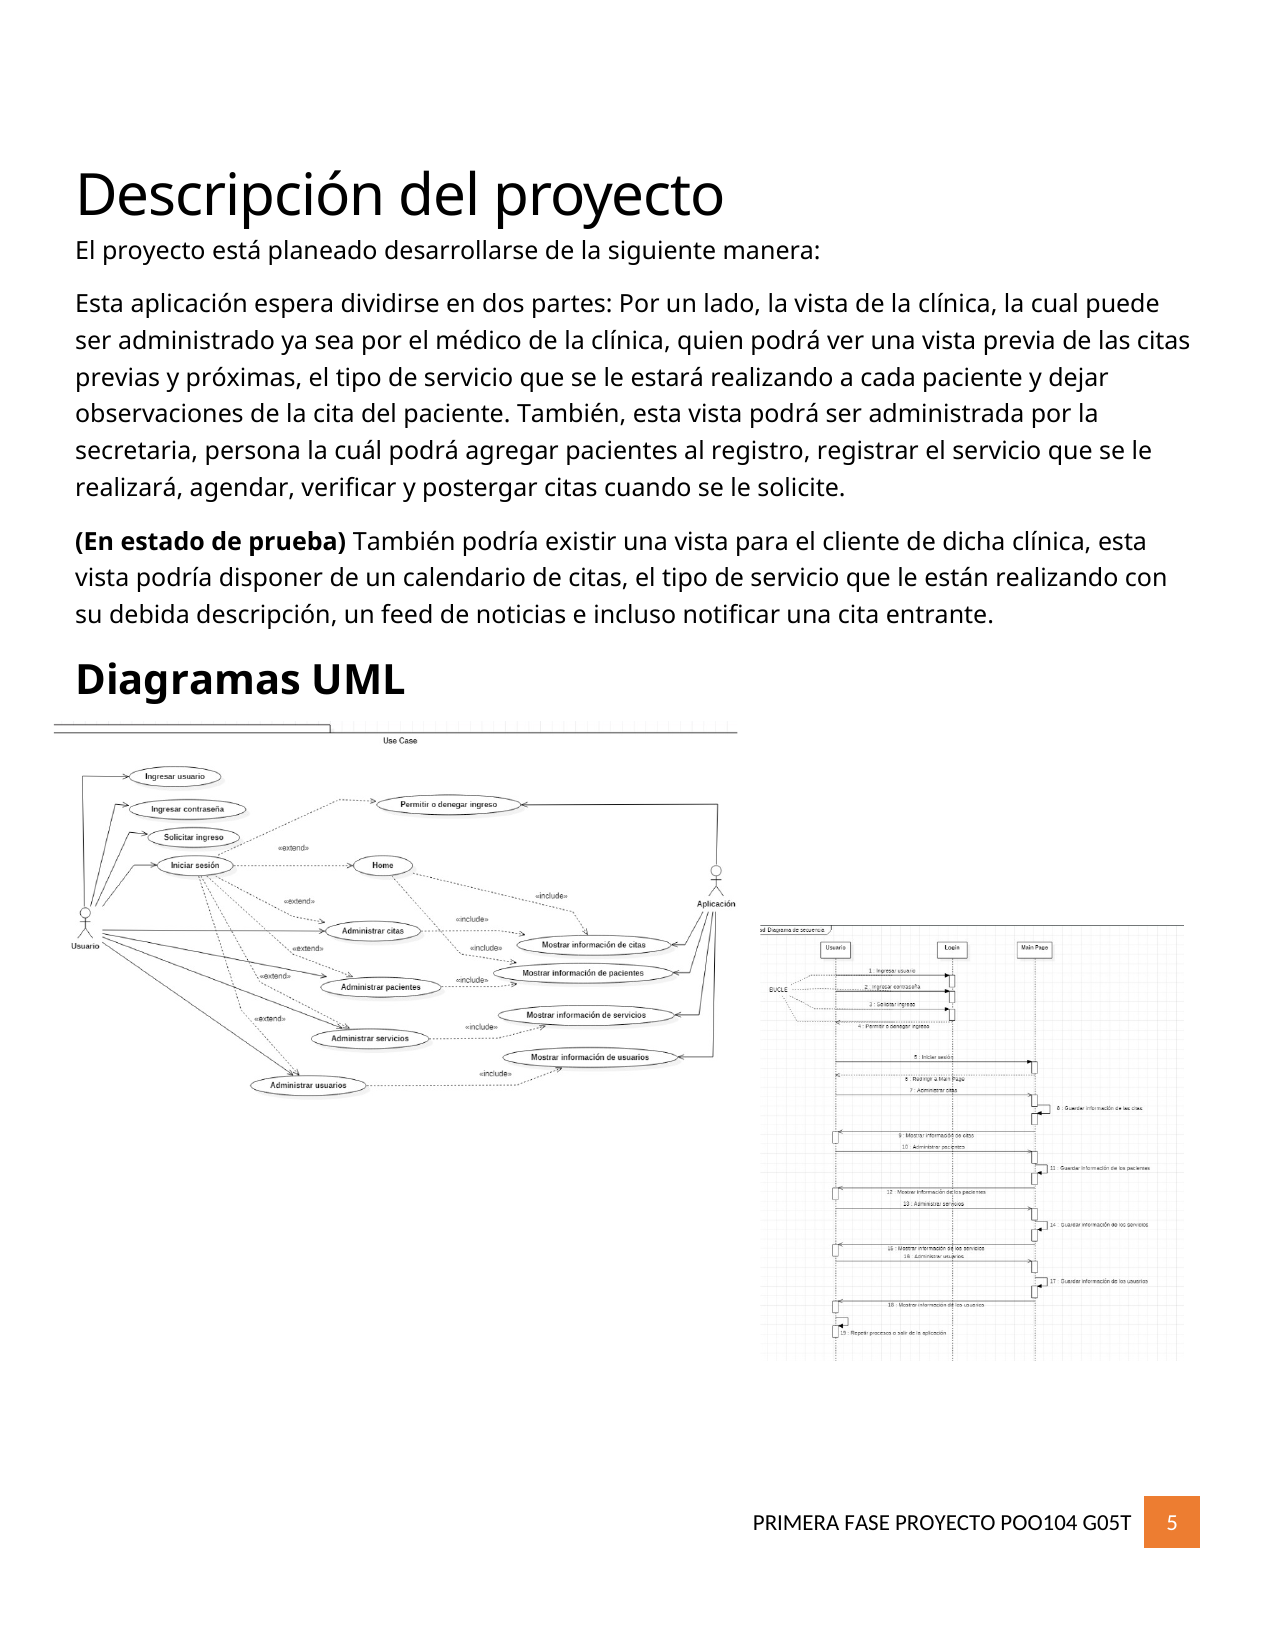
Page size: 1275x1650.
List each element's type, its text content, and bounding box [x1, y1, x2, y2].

picture [758, 925, 1188, 1364]
text Esta aplicación espera dividirse en dos partes: Por un lado, la vista de la clínica, la cual puede ser administrado ya sea por el médico de la clínica, quien podrá ver una vista previa de las citas previas y próximas, el tipo de servicio que se le estará realizando a cada paciente y dejar observaciones de la cita del paciente. También, esta vista podrá ser administrada por la secretaria, persona la cuál podrá agregar pacientes al registro, registrar el servicio que se le realizará, agendar, verificar y postergar citas cuando se le solicite. [75, 286, 1200, 504]
title Descripción del proyecto [75, 153, 1200, 232]
text (En estado de prueba) También podría existir una vista para el cliente de dicha clínica, esta vista podría disponer de un calendario de citas, el tipo de servicio que le están realizando con su debida descripción, un feed de noticias e incluso notificar una cita entrante. [75, 523, 1200, 631]
text El proyecto está planeado desarrollarse de la siguiente manera: [75, 232, 1200, 266]
text Diagramas UML [75, 650, 1200, 707]
picture [53, 721, 738, 1136]
